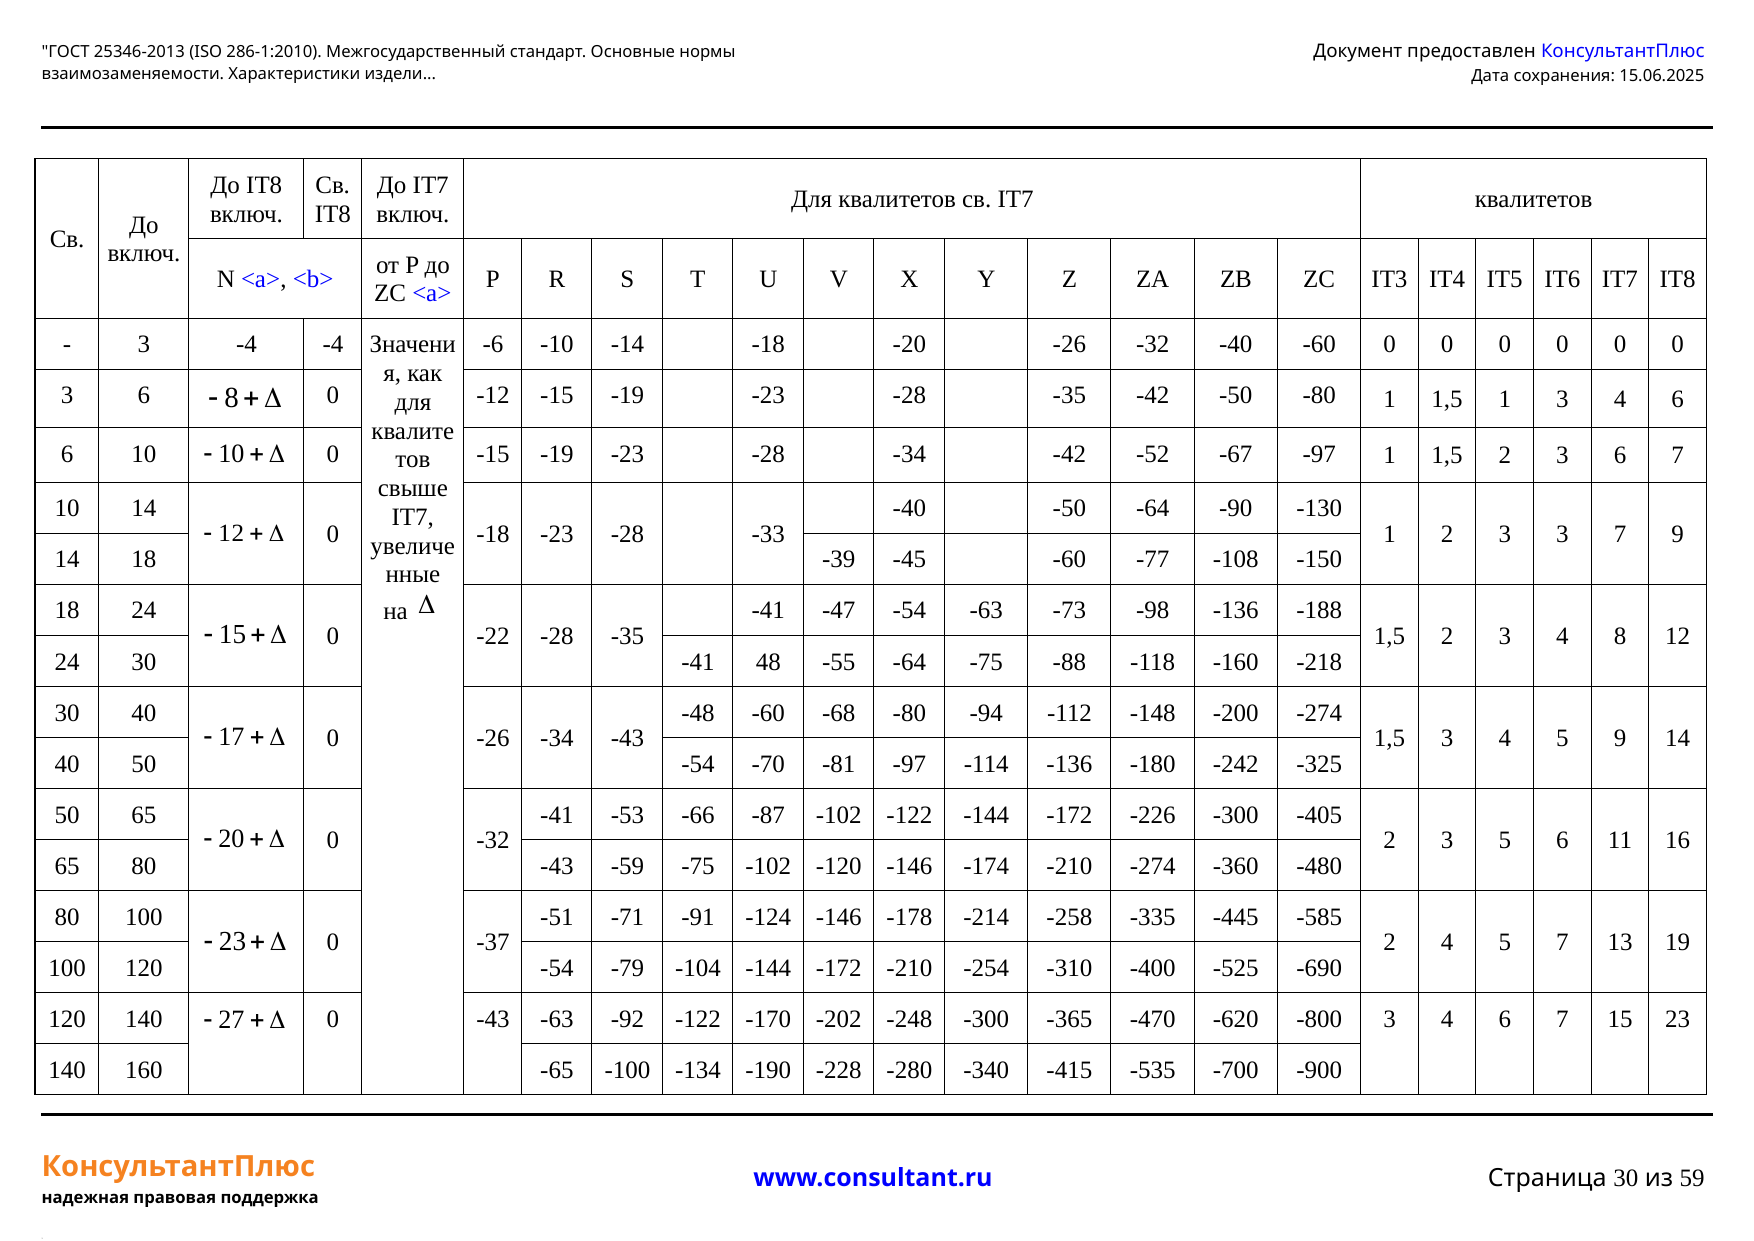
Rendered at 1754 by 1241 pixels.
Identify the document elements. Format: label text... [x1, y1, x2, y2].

table_cell -63 [522, 993, 591, 1043]
table_cell [804, 428, 873, 482]
table_cell -70 [733, 738, 803, 788]
table_cell 0 [1361, 319, 1418, 369]
table_cell -226 [1111, 789, 1194, 839]
table_cell IT7 [1592, 239, 1648, 318]
table_cell 6 [1592, 428, 1648, 482]
table_cell -104 [663, 942, 732, 992]
table_cell -6 [464, 319, 521, 369]
table_cell 3 [1534, 483, 1591, 584]
table_cell 6 [99, 370, 188, 427]
table_cell -41 [522, 789, 591, 839]
table_cell -188 [1278, 585, 1360, 635]
table_cell N <a>, <b> [189, 239, 361, 318]
table_cell -12 [464, 370, 521, 427]
table_cell -60 [1028, 534, 1110, 584]
table_cell 30 [99, 636, 188, 686]
table_cell -80 [874, 687, 944, 737]
table_cell -480 [1278, 840, 1360, 890]
table_cell 1 [1361, 370, 1418, 427]
table_cell 0 [1649, 319, 1706, 369]
table_cell 18 [99, 534, 188, 584]
table_cell -35 [592, 585, 662, 686]
table_cell [663, 319, 732, 369]
table_cell -136 [1195, 585, 1277, 635]
table_cell -33 [733, 483, 803, 584]
table_cell -122 [874, 789, 944, 839]
table_cell -59 [592, 840, 662, 890]
table_cell 3 [99, 319, 188, 369]
table_cell -43 [522, 840, 591, 890]
table_cell [945, 370, 1027, 427]
table_cell 5 [1476, 789, 1533, 890]
table_cell 6 [1476, 993, 1533, 1094]
table_cell 9 [1592, 687, 1648, 788]
table_cell 16 [1649, 789, 1706, 890]
table_cell Св. IT8 [304, 159, 361, 238]
table_cell 3 [1534, 370, 1591, 427]
table_cell -405 [1278, 789, 1360, 839]
table_cell 7 [1592, 483, 1648, 584]
table_cell 40 [36, 738, 98, 788]
table_cell 14 [1649, 687, 1706, 788]
table_cell 3 [1361, 993, 1418, 1094]
table_cell 2 [1361, 891, 1418, 992]
table_cell 3 [1534, 428, 1591, 482]
table_cell 0 [304, 789, 361, 890]
table_cell -94 [945, 687, 1027, 737]
table_cell [189, 687, 303, 788]
table_cell [189, 370, 303, 427]
table_cell 4 [1419, 993, 1475, 1094]
table_cell -535 [1111, 1044, 1194, 1094]
table_cell -470 [1111, 993, 1194, 1043]
table_cell 2 [1419, 483, 1475, 584]
table_cell -335 [1111, 891, 1194, 941]
table_cell 80 [99, 840, 188, 890]
table_cell 14 [99, 483, 188, 533]
table_cell - [36, 319, 98, 369]
table_cell -28 [592, 483, 662, 584]
table_cell [663, 428, 732, 482]
table_cell [945, 534, 1027, 584]
table_cell X [874, 239, 944, 318]
table_cell -214 [945, 891, 1027, 941]
table_cell -800 [1278, 993, 1360, 1043]
table_cell -77 [1111, 534, 1194, 584]
table_cell 8 [1592, 585, 1648, 686]
table_cell 1,5 [1361, 687, 1418, 788]
table_cell -360 [1195, 840, 1277, 890]
table_cell IT4 [1419, 239, 1475, 318]
table_cell -64 [1111, 483, 1194, 533]
table_cell 19 [1649, 891, 1706, 992]
table_cell -170 [733, 993, 803, 1043]
table_cell 140 [99, 993, 188, 1043]
table_cell -91 [663, 891, 732, 941]
table_cell -32 [1111, 319, 1194, 369]
table_cell 160 [99, 1044, 188, 1094]
table_cell V [804, 239, 873, 318]
table_cell [663, 483, 732, 584]
table_cell 50 [99, 738, 188, 788]
table_cell -43 [464, 993, 521, 1094]
table_cell -136 [1028, 738, 1110, 788]
table_cell -80 [1278, 370, 1360, 427]
table_cell -340 [945, 1044, 1027, 1094]
table_cell 3 [1419, 789, 1475, 890]
table_cell 1 [1361, 483, 1418, 584]
table_cell 80 [36, 891, 98, 941]
table_cell 10 [99, 428, 188, 482]
table_cell 12 [1649, 585, 1706, 686]
table_cell -40 [1195, 319, 1277, 369]
table_cell -54 [663, 738, 732, 788]
table_cell 5 [1476, 891, 1533, 992]
table_cell Значения, как для квалитетов свыше IT7, увеличенные на [362, 319, 463, 1094]
table_cell 1 [1361, 428, 1418, 482]
table_cell [945, 319, 1027, 369]
table_cell -34 [522, 687, 591, 788]
table_cell -300 [1195, 789, 1277, 839]
table_cell -134 [663, 1044, 732, 1094]
table_cell 100 [99, 891, 188, 941]
table_cell -178 [874, 891, 944, 941]
table_cell -144 [733, 942, 803, 992]
table_cell -4 [189, 319, 303, 369]
table_cell -174 [945, 840, 1027, 890]
table_cell [189, 428, 303, 482]
table_cell -228 [804, 1044, 873, 1094]
table_cell -248 [874, 993, 944, 1043]
table_cell 120 [36, 993, 98, 1043]
table_cell 4 [1534, 585, 1591, 686]
table_cell 2 [1361, 789, 1418, 890]
table_cell -254 [945, 942, 1027, 992]
table_cell -28 [733, 428, 803, 482]
table_cell -280 [874, 1044, 944, 1094]
table_cell 1,5 [1361, 585, 1418, 686]
table_cell 0 [304, 993, 361, 1094]
table_cell 30 [36, 687, 98, 737]
table_cell -700 [1195, 1044, 1277, 1094]
table_cell -172 [1028, 789, 1110, 839]
table_cell 23 [1649, 993, 1706, 1094]
table_cell 65 [99, 789, 188, 839]
table_cell -20 [874, 319, 944, 369]
table_cell -63 [945, 585, 1027, 635]
table_cell 24 [36, 636, 98, 686]
table_cell -34 [874, 428, 944, 482]
table_cell -73 [1028, 585, 1110, 635]
table_cell [804, 483, 873, 533]
table_cell -124 [733, 891, 803, 941]
table_cell -146 [804, 891, 873, 941]
table_cell -274 [1278, 687, 1360, 737]
table_cell -48 [663, 687, 732, 737]
table_cell -690 [1278, 942, 1360, 992]
table_cell 14 [36, 534, 98, 584]
table_cell -98 [1111, 585, 1194, 635]
table_cell [189, 891, 303, 992]
table_cell Y [945, 239, 1027, 318]
table_cell -47 [804, 585, 873, 635]
table_cell 7 [1534, 993, 1591, 1094]
table_cell -53 [592, 789, 662, 839]
table_cell ZC [1278, 239, 1360, 318]
table_cell Z [1028, 239, 1110, 318]
table_cell -150 [1278, 534, 1360, 584]
table_cell ZB [1195, 239, 1277, 318]
table_cell -43 [592, 687, 662, 788]
table_cell -146 [874, 840, 944, 890]
table_cell [804, 370, 873, 427]
table_cell -55 [804, 636, 873, 686]
table_cell 0 [1419, 319, 1475, 369]
table_cell -400 [1111, 942, 1194, 992]
table_cell 3 [1476, 483, 1533, 584]
table_cell -365 [1028, 993, 1110, 1043]
table_cell -445 [1195, 891, 1277, 941]
table_cell [189, 993, 303, 1094]
table_cell [189, 789, 303, 890]
table_cell -22 [464, 585, 521, 686]
table_cell ZA [1111, 239, 1194, 318]
table_cell 3 [1419, 687, 1475, 788]
table_cell -300 [945, 993, 1027, 1043]
table_cell -97 [874, 738, 944, 788]
table_cell -114 [945, 738, 1027, 788]
table_cell -525 [1195, 942, 1277, 992]
table_cell -37 [464, 891, 521, 992]
table_cell 7 [1534, 891, 1591, 992]
table_cell 5 [1534, 687, 1591, 788]
table_cell -79 [592, 942, 662, 992]
table_cell IT8 [1649, 239, 1706, 318]
table_cell -60 [733, 687, 803, 737]
table_cell 0 [304, 891, 361, 992]
table_cell 18 [36, 585, 98, 635]
table_cell 13 [1592, 891, 1648, 992]
table_cell До включ. [99, 159, 188, 318]
table_cell IT3 [1361, 239, 1418, 318]
table_cell 10 [36, 483, 98, 533]
table_cell -75 [945, 636, 1027, 686]
table_cell -41 [733, 585, 803, 635]
table_cell -45 [874, 534, 944, 584]
table_cell [663, 370, 732, 427]
table_cell -274 [1111, 840, 1194, 890]
table_cell -200 [1195, 687, 1277, 737]
table_cell -39 [804, 534, 873, 584]
table_cell -18 [733, 319, 803, 369]
table_cell -102 [733, 840, 803, 890]
table_cell -4 [304, 319, 361, 369]
table_cell [804, 319, 873, 369]
table_cell -66 [663, 789, 732, 839]
table_cell -75 [663, 840, 732, 890]
table_cell 3 [1476, 585, 1533, 686]
table_cell -92 [592, 993, 662, 1043]
table_cell -28 [874, 370, 944, 427]
table_cell -118 [1111, 636, 1194, 686]
table_cell R [522, 239, 591, 318]
table_cell -242 [1195, 738, 1277, 788]
table_cell -15 [522, 370, 591, 427]
table_cell -18 [464, 483, 521, 584]
table_cell -23 [592, 428, 662, 482]
table_cell -50 [1195, 370, 1277, 427]
table_cell 15 [1592, 993, 1648, 1094]
table_cell -68 [804, 687, 873, 737]
table_cell 140 [36, 1044, 98, 1094]
table_cell -32 [464, 789, 521, 890]
table_cell [663, 585, 732, 635]
table_cell 6 [1534, 789, 1591, 890]
table_cell До IT8 включ. [189, 159, 303, 238]
table_cell 0 [1476, 319, 1533, 369]
table_cell -81 [804, 738, 873, 788]
table_cell -190 [733, 1044, 803, 1094]
table_cell 50 [36, 789, 98, 839]
table_cell [945, 483, 1027, 533]
table_cell -90 [1195, 483, 1277, 533]
table_cell 0 [304, 483, 361, 584]
table_cell -60 [1278, 319, 1360, 369]
table_cell -87 [733, 789, 803, 839]
table_cell 1 [1476, 370, 1533, 427]
table_cell -100 [592, 1044, 662, 1094]
table_cell -97 [1278, 428, 1360, 482]
table_cell 48 [733, 636, 803, 686]
table_cell Св. [36, 159, 98, 318]
table_cell -218 [1278, 636, 1360, 686]
table_cell -122 [663, 993, 732, 1043]
table_cell -15 [464, 428, 521, 482]
table_cell -23 [522, 483, 591, 584]
table_cell -415 [1028, 1044, 1110, 1094]
table_cell -310 [1028, 942, 1110, 992]
table_cell 4 [1476, 687, 1533, 788]
table_cell -148 [1111, 687, 1194, 737]
table_cell 40 [99, 687, 188, 737]
table_cell [189, 585, 303, 686]
table_cell 24 [99, 585, 188, 635]
table_cell -180 [1111, 738, 1194, 788]
table_cell -102 [804, 789, 873, 839]
table_cell -54 [874, 585, 944, 635]
table_cell -42 [1111, 370, 1194, 427]
table_cell -210 [874, 942, 944, 992]
table_cell 2 [1419, 585, 1475, 686]
table_cell -120 [804, 840, 873, 890]
table_cell 0 [304, 370, 361, 427]
table_cell 4 [1419, 891, 1475, 992]
table_cell -35 [1028, 370, 1110, 427]
table_cell 100 [36, 942, 98, 992]
table_cell -64 [874, 636, 944, 686]
table_cell -160 [1195, 636, 1277, 686]
table_cell 2 [1476, 428, 1533, 482]
table_cell -19 [522, 428, 591, 482]
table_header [1361, 159, 1706, 238]
table_cell -144 [945, 789, 1027, 839]
table_cell -10 [522, 319, 591, 369]
table_cell от P до ZC <a> [362, 239, 463, 318]
table_cell 0 [304, 585, 361, 686]
table_cell -42 [1028, 428, 1110, 482]
table_cell -50 [1028, 483, 1110, 533]
table_cell Для квалитетов св. IT7 [464, 159, 1360, 238]
table_cell -108 [1195, 534, 1277, 584]
table_cell [945, 428, 1027, 482]
table_cell -900 [1278, 1044, 1360, 1094]
table_cell -26 [1028, 319, 1110, 369]
table_cell 1,5 [1419, 370, 1475, 427]
table_cell [189, 483, 303, 584]
table_cell U [733, 239, 803, 318]
table_cell T [663, 239, 732, 318]
table_cell IT6 [1534, 239, 1591, 318]
table_cell -54 [522, 942, 591, 992]
table_cell -172 [804, 942, 873, 992]
table_cell -620 [1195, 993, 1277, 1043]
table_cell -130 [1278, 483, 1360, 533]
table_cell -26 [464, 687, 521, 788]
table_cell -325 [1278, 738, 1360, 788]
table_cell -51 [522, 891, 591, 941]
table_cell -202 [804, 993, 873, 1043]
table_cell 11 [1592, 789, 1648, 890]
table_cell 0 [304, 687, 361, 788]
table_cell -52 [1111, 428, 1194, 482]
table_cell IT5 [1476, 239, 1533, 318]
table_cell 0 [304, 428, 361, 482]
table_cell -88 [1028, 636, 1110, 686]
table_cell -41 [663, 636, 732, 686]
table_cell -112 [1028, 687, 1110, 737]
table_cell До IT7 включ. [362, 159, 463, 238]
table_cell -67 [1195, 428, 1277, 482]
table_cell -23 [733, 370, 803, 427]
table_cell -210 [1028, 840, 1110, 890]
table_cell -71 [592, 891, 662, 941]
table_cell -258 [1028, 891, 1110, 941]
table_cell 120 [99, 942, 188, 992]
table_cell 4 [1592, 370, 1648, 427]
table_cell 0 [1534, 319, 1591, 369]
table_cell 6 [1649, 370, 1706, 427]
table_cell 0 [1592, 319, 1648, 369]
table_cell -585 [1278, 891, 1360, 941]
table_cell 9 [1649, 483, 1706, 584]
table_cell S [592, 239, 662, 318]
table_cell -40 [874, 483, 944, 533]
table_cell P [464, 239, 521, 318]
table_cell 1,5 [1419, 428, 1475, 482]
table_cell -19 [592, 370, 662, 427]
table_cell 7 [1649, 428, 1706, 482]
table_cell 6 [36, 428, 98, 482]
table_cell -14 [592, 319, 662, 369]
table_cell 3 [36, 370, 98, 427]
table_cell -28 [522, 585, 591, 686]
table_cell 65 [36, 840, 98, 890]
table_cell -65 [522, 1044, 591, 1094]
